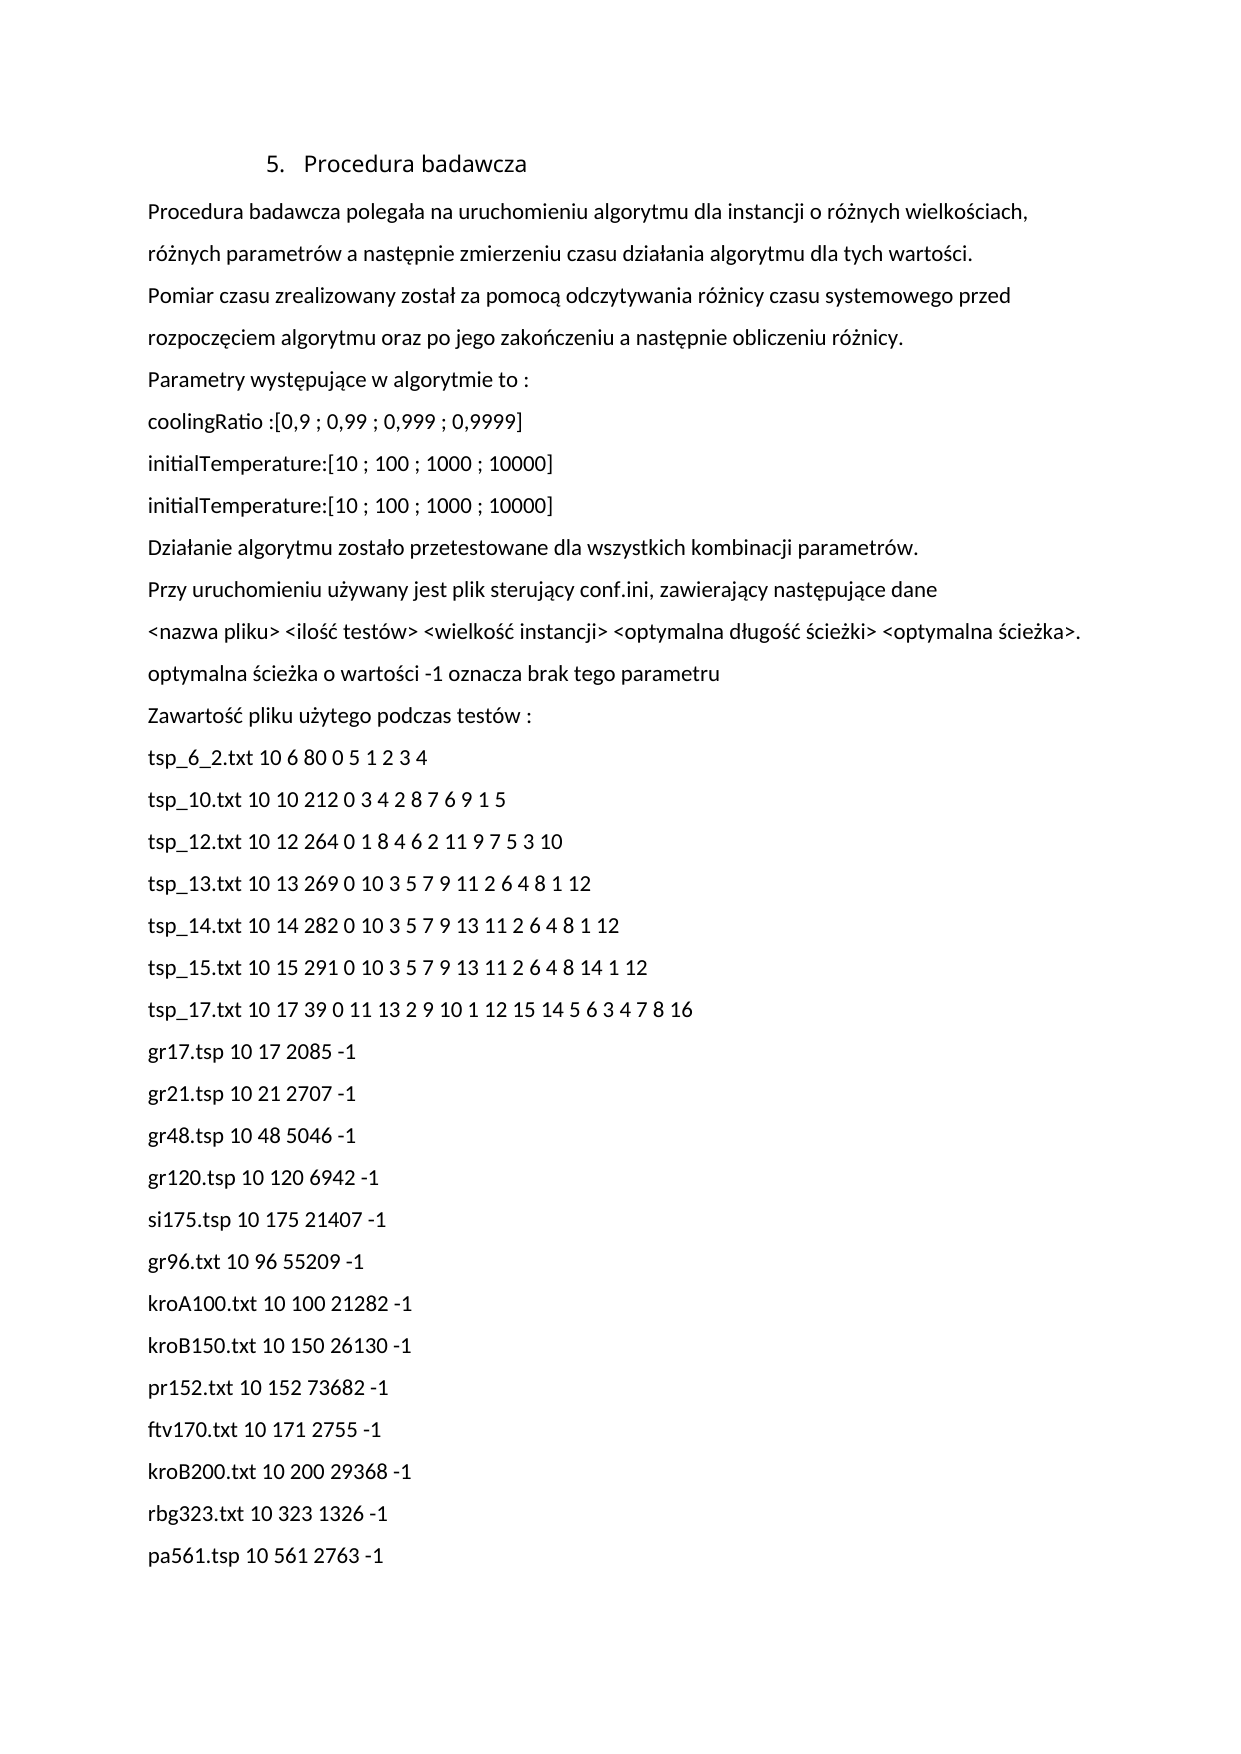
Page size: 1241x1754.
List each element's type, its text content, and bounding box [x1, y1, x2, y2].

text Procedura badawcza polegała na uruchomieniu algorytmu dla instancji o różnych wielkościach, różnych parametrów a następnie zmierzeniu czasu działania algorytmu dla tych wartości. Pomiar czasu zrealizowany został za pomocą odczytywania różnicy czasu systemowego przed rozpoczęciem algorytmu oraz po jego zakończeniu a następnie obliczeniu różnicy. Parametry występujące w algorytmie to : coolingRatio :[0,9 ; 0,99 ; 0,999 ; 0,9999] initialTemperature:[10 ; 100 ; 1000 ; 10000] initialTemperature:[10 ; 100 ; 1000 ; 10000] Działanie algorytmu zostało przetestowane dla wszystkich kombinacji parametrów. Przy uruchomieniu używany jest plik sterujący conf.ini, zawierający następujące dane <nazwa pliku> <ilość testów> <wielkość instancji> <optymalna długość ścieżki> <optymalna ścieżka>. optymalna ścieżka o wartości -1 oznacza brak tego parametru Zawartość pliku użytego podczas testów : tsp_6_2.txt 10 6 80 0 5 1 2 3 4 tsp_10.txt 10 10 212 0 3 4 2 8 7 6 9 1 5 tsp_12.txt 10 12 264 0 1 8 4 6 2 11 9 7 5 3 10 tsp_13.txt 10 13 269 0 10 3 5 7 9 11 2 6 4 8 1 12 tsp_14.txt 10 14 282 0 10 3 5 7 9 13 11 2 6 4 8 1 12 tsp_15.txt 10 15 291 0 10 3 5 7 9 13 11 2 6 4 8 14 1 12 tsp_17.txt 10 17 39 0 11 13 2 9 10 1 12 15 14 5 6 3 4 7 8 16 gr17.tsp 10 17 2085 -1 gr21.tsp 10 21 2707 -1 gr48.tsp 10 48 5046 -1 gr120.tsp 10 120 6942 -1 si175.tsp 10 175 21407 -1 gr96.txt 10 96 55209 -1 kroA100.txt 10 100 21282 -1 kroB150.txt 10 150 26130 -1 pr152.txt 10 152 73682 -1 ftv170.txt 10 171 2755 -1 kroB200.txt 10 200 29368 -1 rbg323.txt 10 323 1326 -1 pa561.tsp 10 561 2763 -1 [148, 197, 1093, 1569]
list Procedura badawcza [266, 148, 1093, 179]
